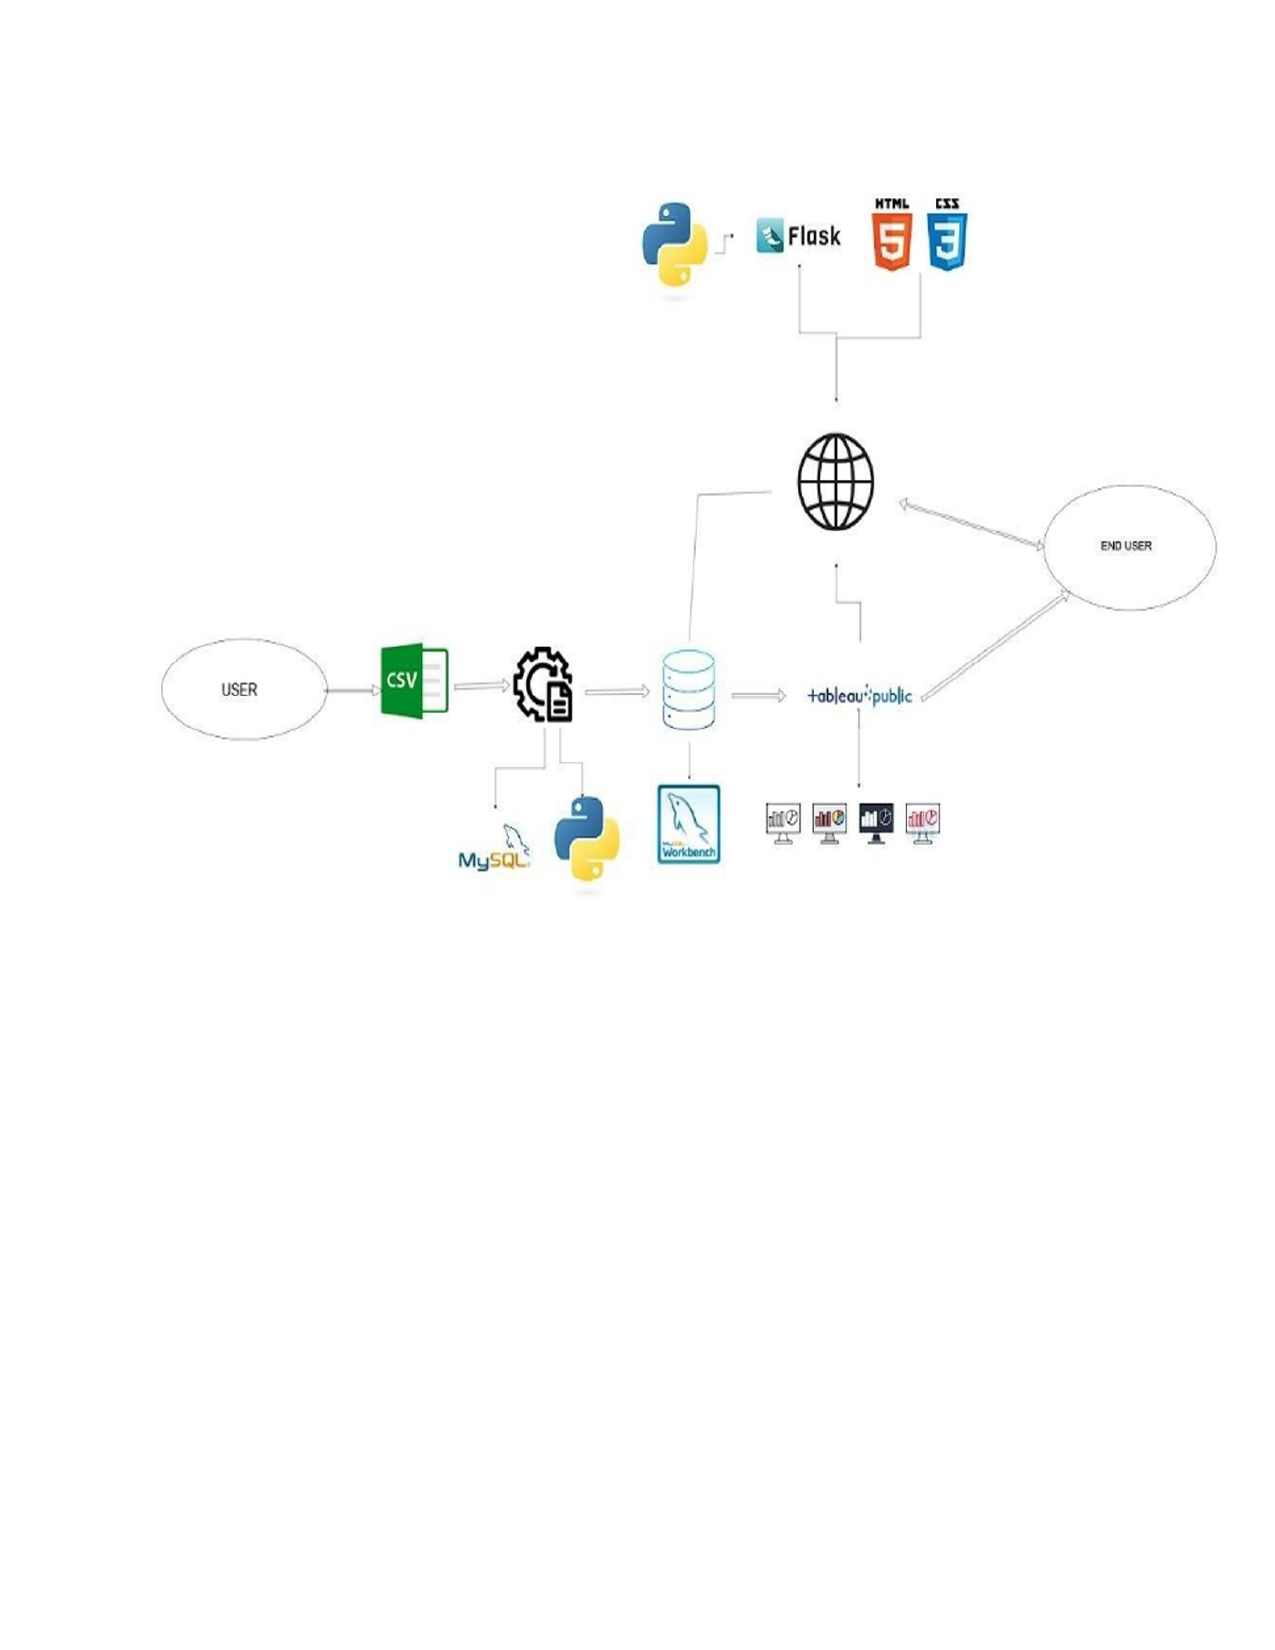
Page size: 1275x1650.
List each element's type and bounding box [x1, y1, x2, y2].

picture [150, 150, 1229, 1110]
